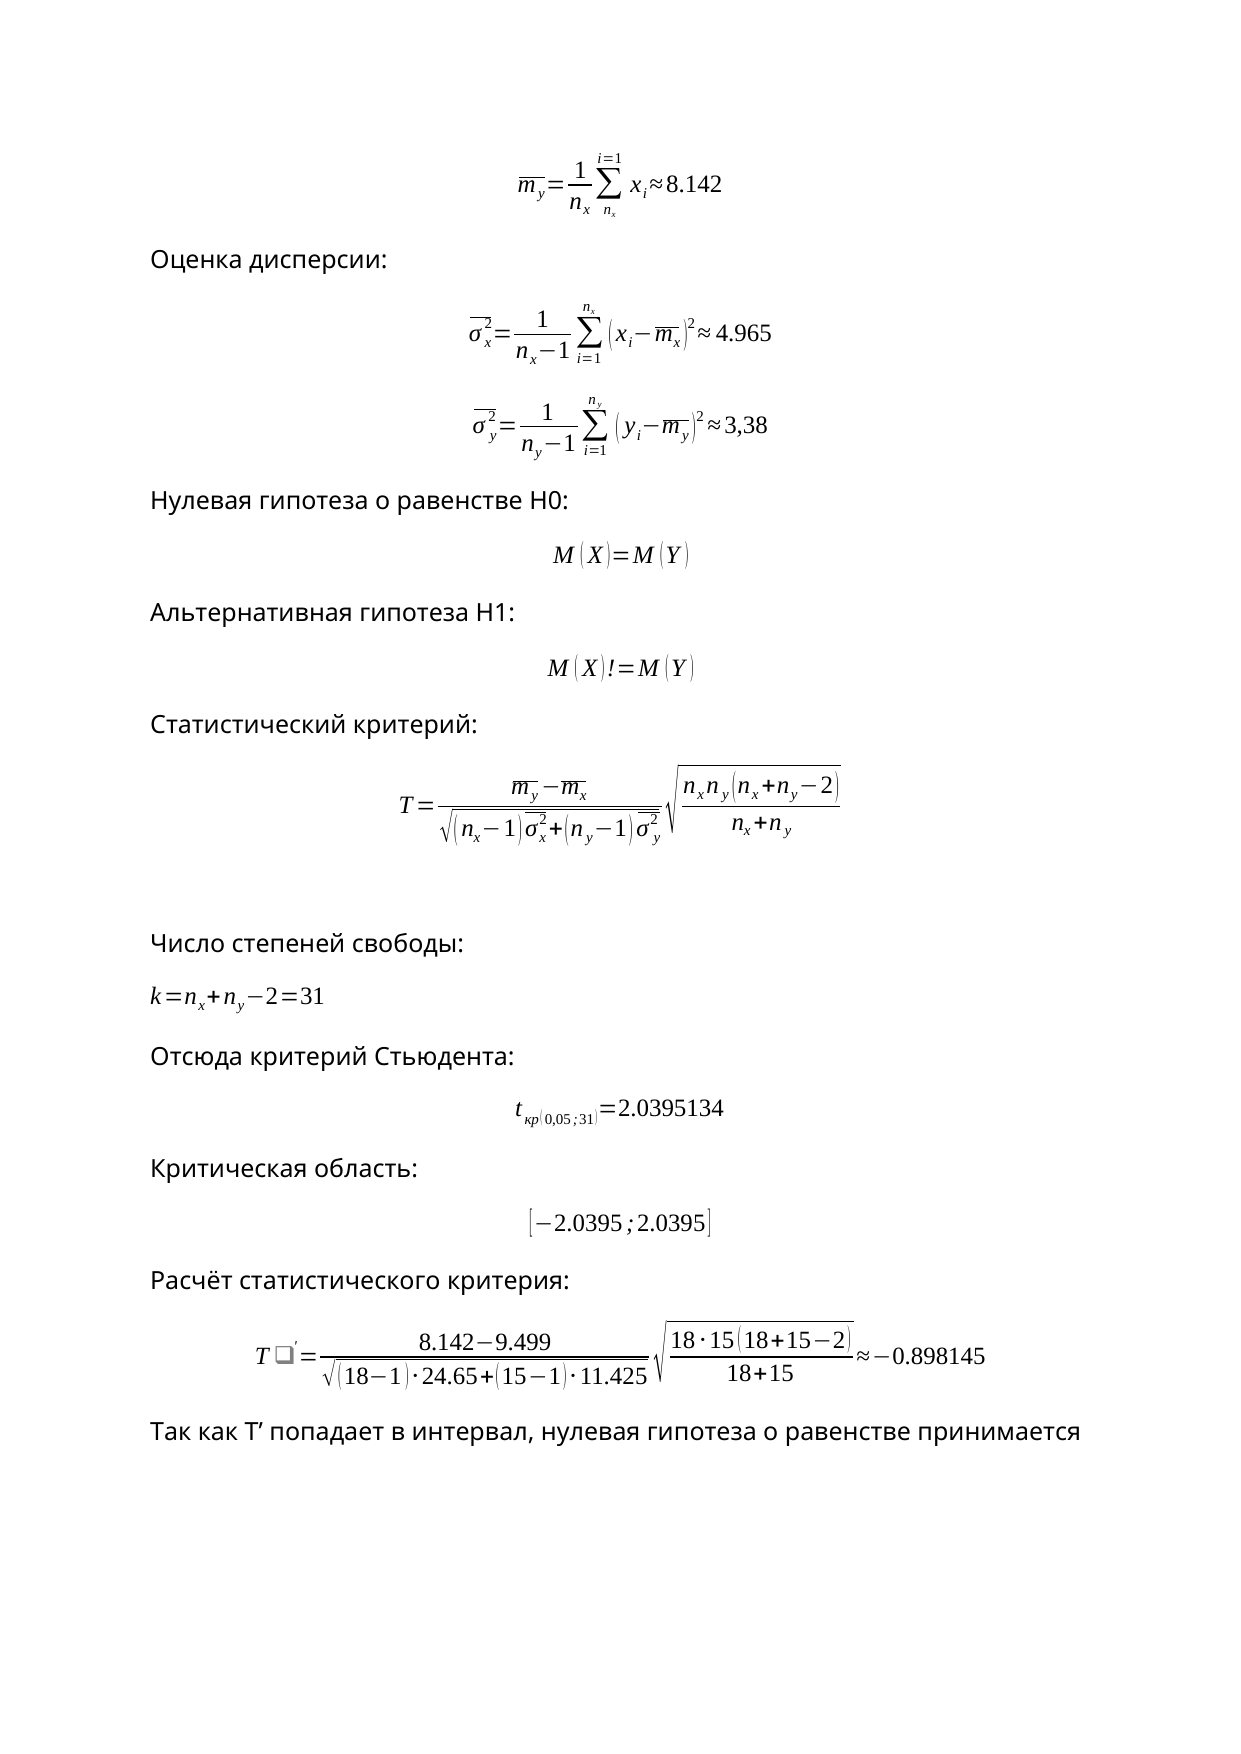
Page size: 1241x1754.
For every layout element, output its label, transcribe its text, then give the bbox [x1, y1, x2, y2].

text Оценка дисперсии: [150, 242, 1090, 276]
text Число степеней свободы: [150, 926, 1090, 960]
text Расчёт статистического критерия: [150, 1263, 1090, 1297]
text Статистический критерий: [150, 707, 1090, 741]
text Отсюда критерий Стьюдента: [150, 1038, 1090, 1072]
text Нулевая гипотеза о равенстве H0: [150, 482, 1090, 517]
text Критическая область: [150, 1150, 1090, 1184]
text Альтернативная гипотеза H1: [150, 595, 1090, 629]
text Так как T’ попадает в интервал, нулевая гипотеза о равенстве принимается [150, 1413, 1090, 1448]
